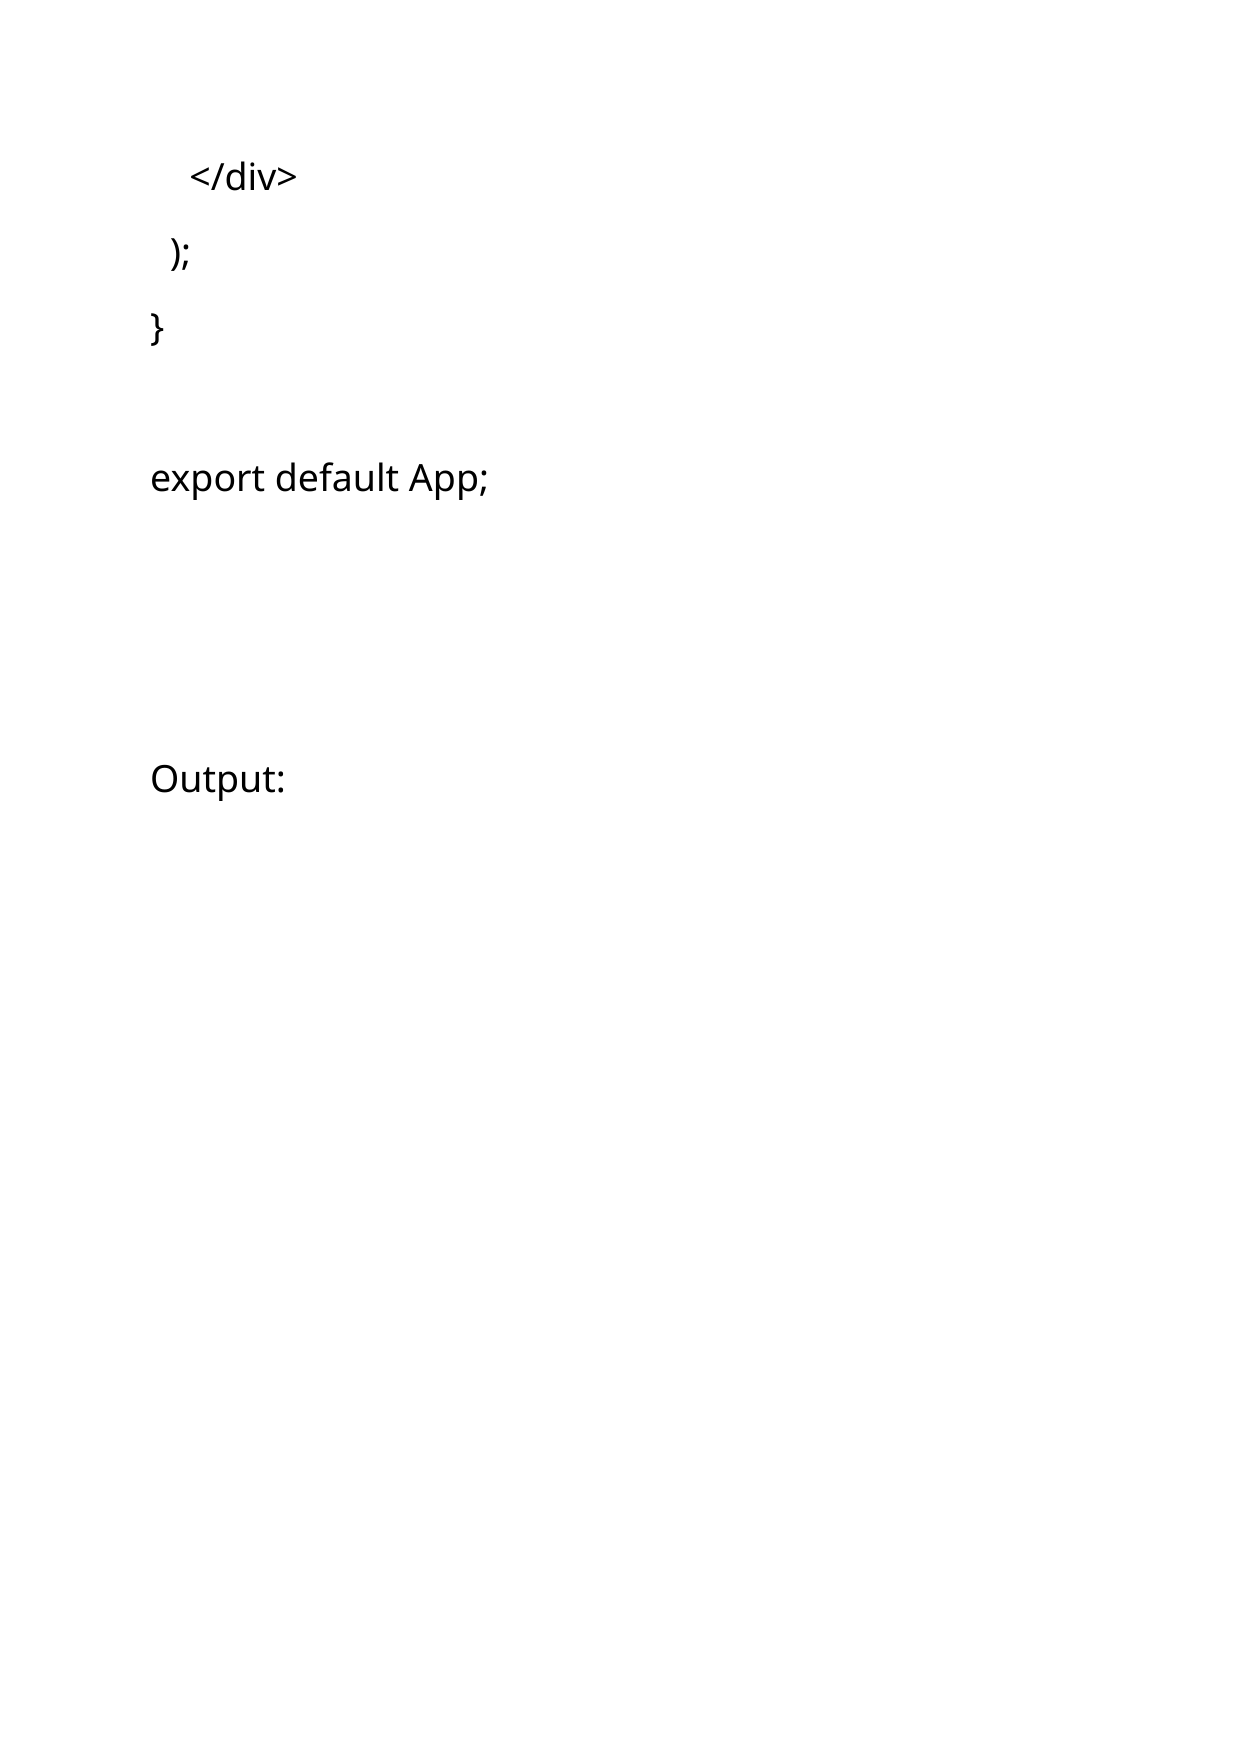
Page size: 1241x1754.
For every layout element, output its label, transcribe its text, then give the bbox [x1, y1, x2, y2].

text export default App; [150, 451, 1090, 502]
text } [150, 301, 1090, 352]
text </div> [150, 150, 1090, 201]
text Output: [150, 752, 1090, 803]
text ); [150, 225, 1090, 276]
